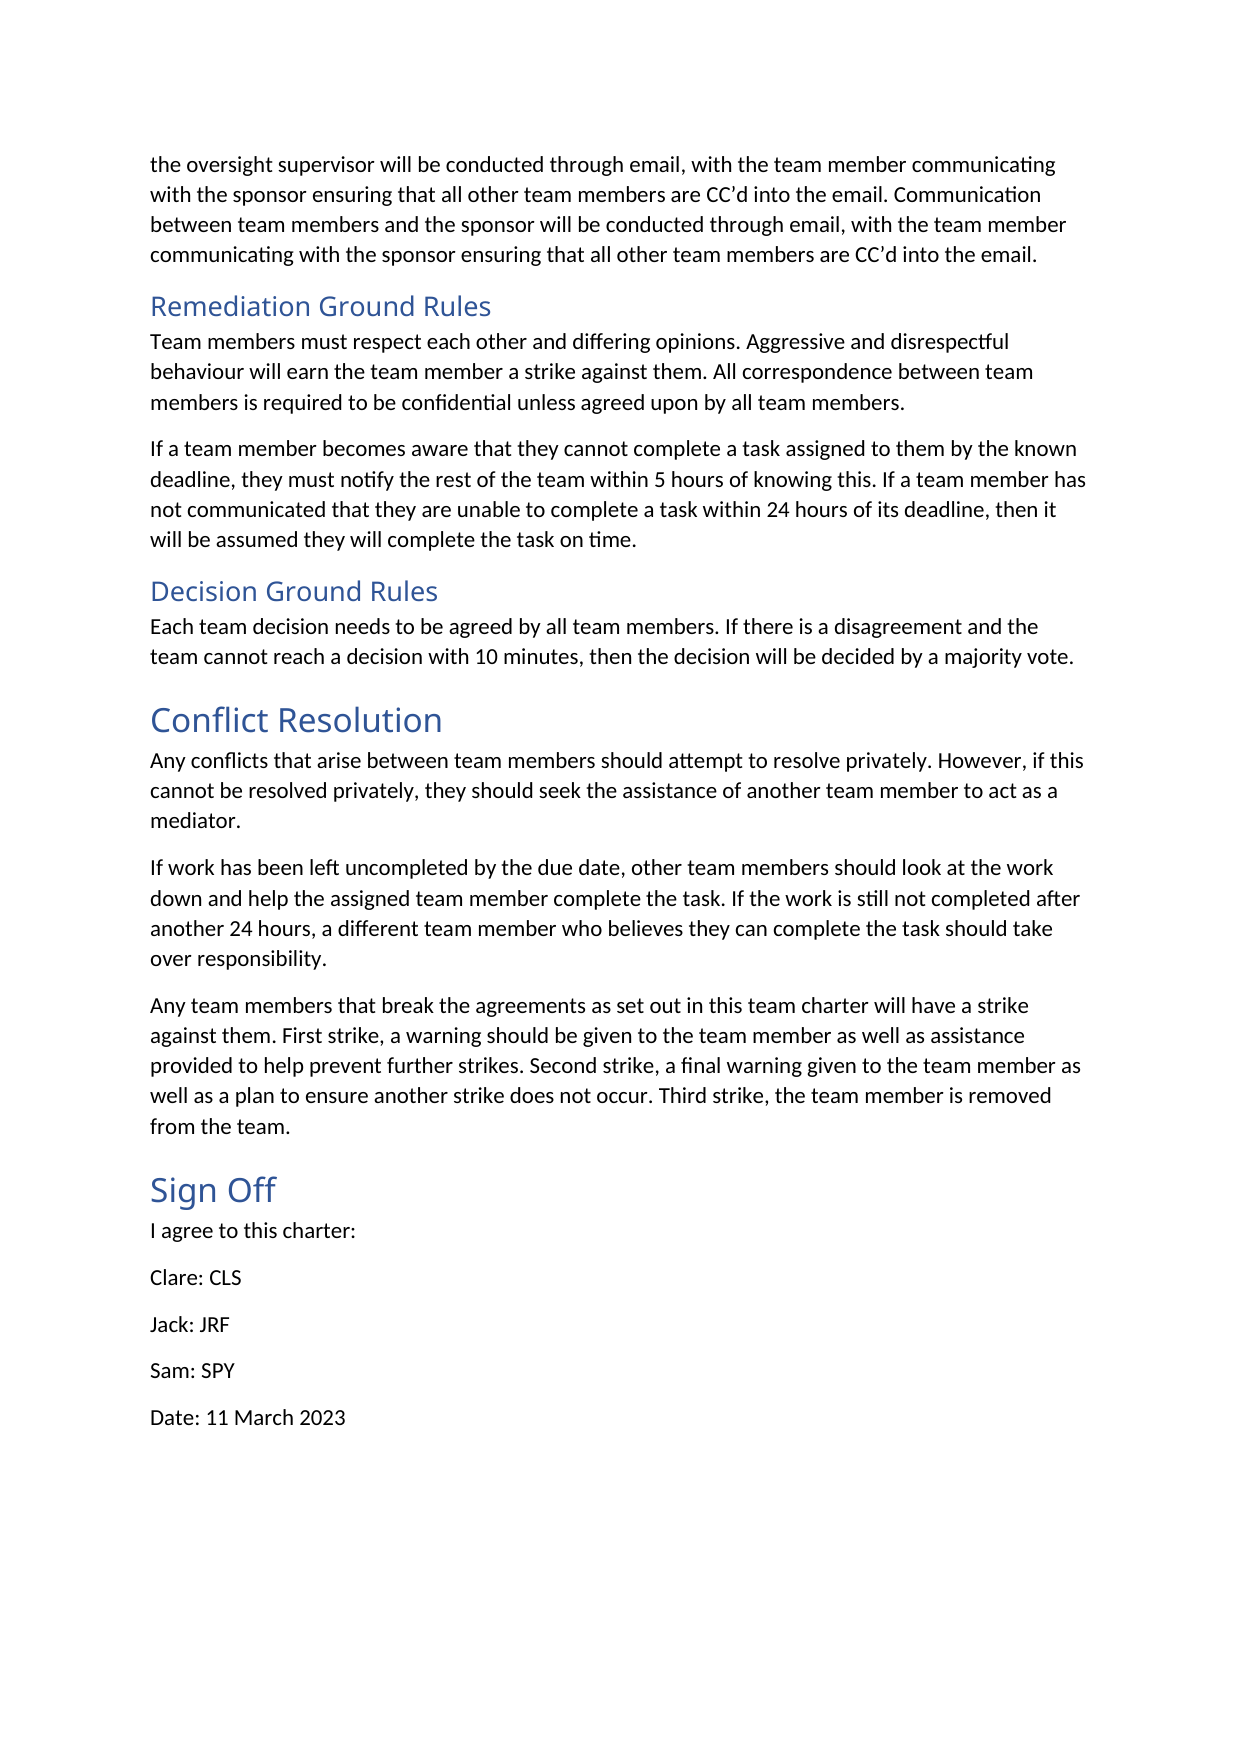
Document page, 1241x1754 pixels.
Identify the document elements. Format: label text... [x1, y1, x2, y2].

subtitle Sign Off [150, 1167, 1090, 1212]
text Jack: JRF [150, 1310, 1090, 1338]
text Team members must respect each other and differing opinions. Aggressive and disrespectful behaviour will earn the team member a strike against them. All correspondence between team members is required to be confidential unless agreed upon by all team members. [150, 327, 1090, 416]
subtitle Conflict Resolution [150, 697, 1090, 743]
text Sam: SPY [150, 1357, 1090, 1385]
text Any team members that break the agreements as set out in this team charter will have a strike against them. First strike, a warning should be given to the team member as well as assistance provided to help prevent further strikes. Second strike, a final warning given to the team member as well as a plan to ensure another strike does not occur. Third strike, the team member is removed from the team. [150, 991, 1090, 1140]
text I agree to this charter: [150, 1216, 1090, 1244]
text If work has been left uncompleted by the due date, other team members should look at the work down and help the assigned team member complete the task. If the work is still not completed after another 24 hours, a different team member who believes they can complete the task should take over responsibility. [150, 853, 1090, 972]
subtitle Remediation Ground Rules [150, 287, 1090, 324]
text Date: 11 March 2023 [150, 1403, 1090, 1432]
text Clare: CLS [150, 1263, 1090, 1291]
text If a team member becomes aware that they cannot complete a task assigned to them by the known deadline, they must notify the rest of the team within 5 hours of knowing this. If a team member has not communicated that they are unable to complete a task within 24 hours of its deadline, then it will be assumed they will complete the task on time. [150, 434, 1090, 553]
text Each team decision needs to be agreed by all team members. If there is a disagreement and the team cannot reach a decision with 10 minutes, then the decision will be decided by a majority vote. [150, 612, 1090, 670]
subtitle Decision Ground Rules [150, 572, 1090, 609]
text Any conflicts that arise between team members should attempt to resolve privately. However, if this cannot be resolved privately, they should seek the assistance of another team member to act as a mediator. [150, 746, 1090, 835]
